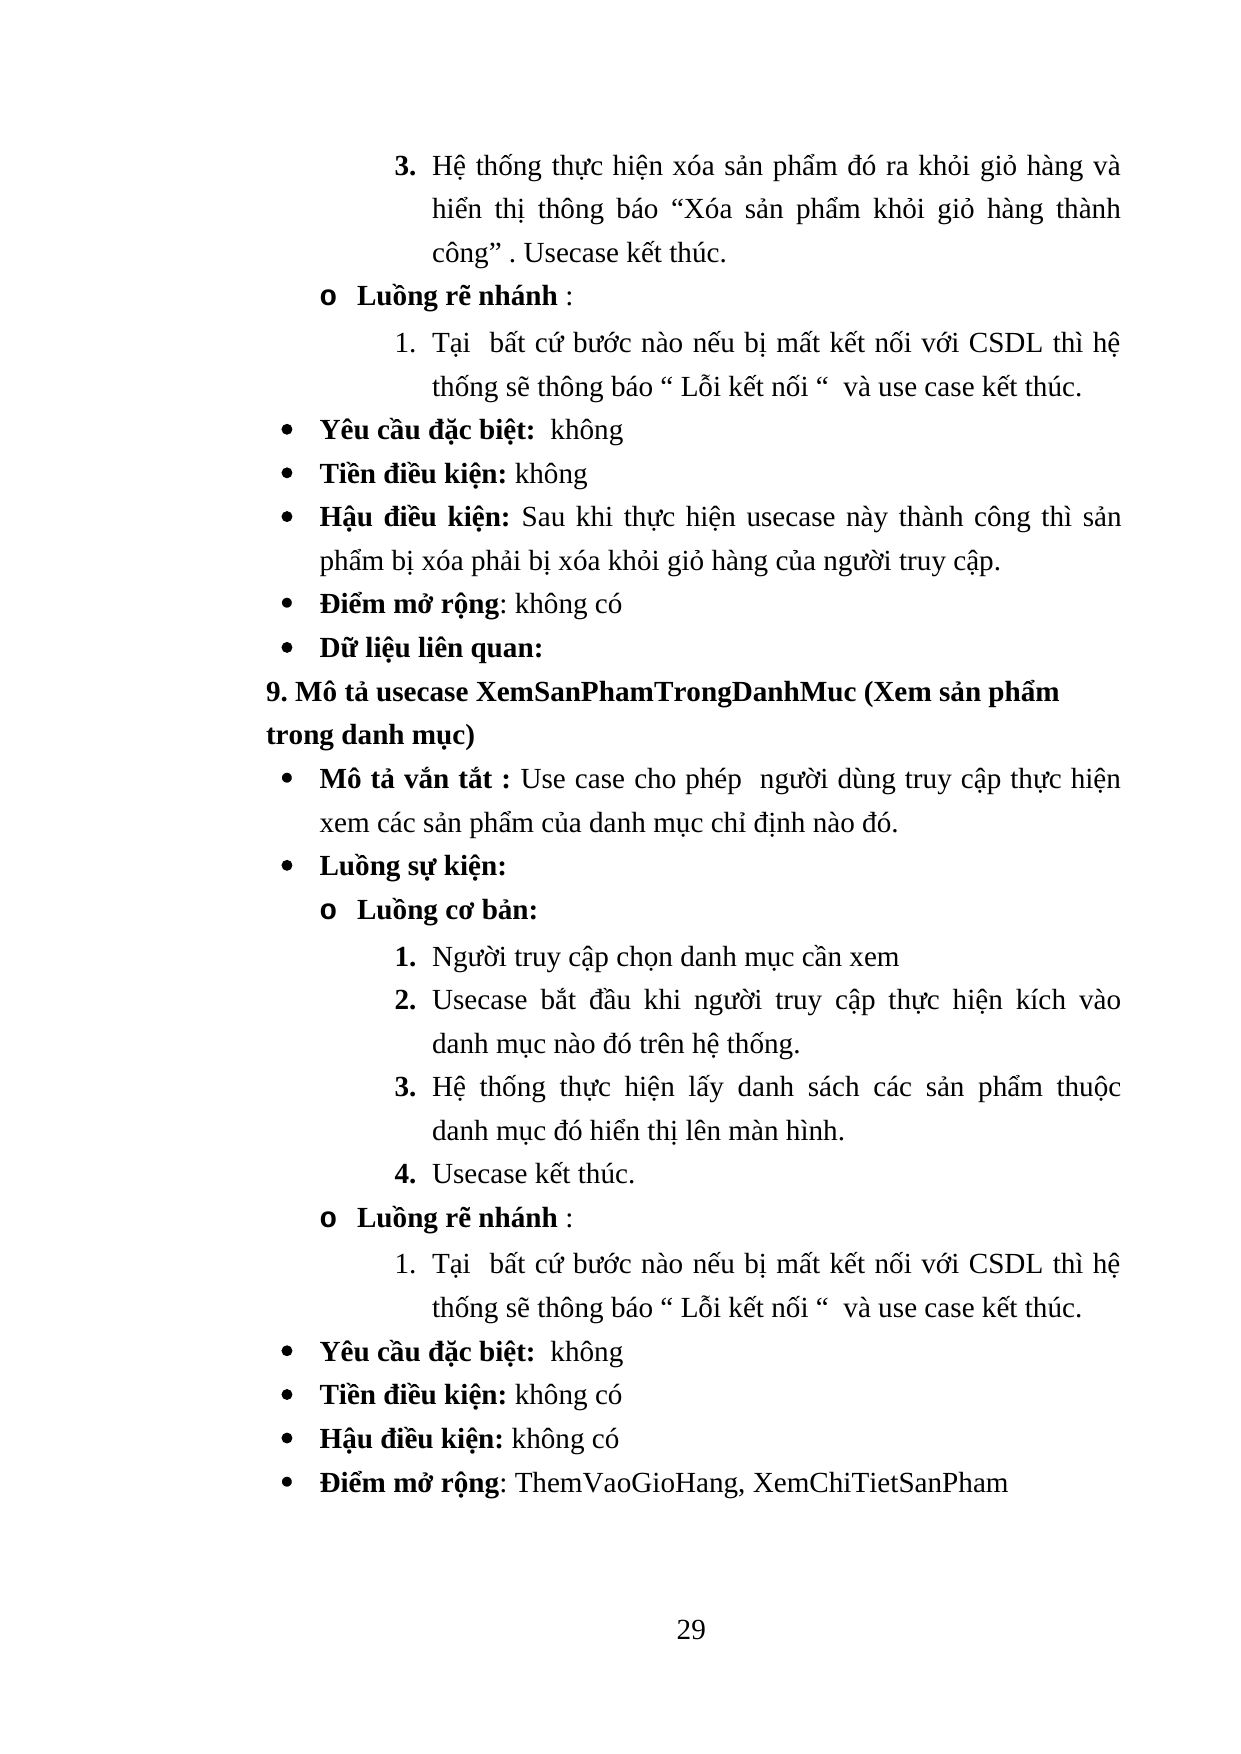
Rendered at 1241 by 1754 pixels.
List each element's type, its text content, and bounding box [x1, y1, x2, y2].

list Hệ thống thực hiện xóa sản phẩm đó ra khỏi giỏ hàng và hiển thị thông báo “Xóa sản phẩm khỏi giỏ hàng thành công” . Usecase kết thúc. [394, 148, 1122, 268]
list Luồng cơ bản: [319, 892, 1122, 928]
subtitle 9. Mô tả usecase XemSanPhamTrongDanhMuc (Xem sản phẩm trong danh mục) [266, 674, 1122, 751]
list Dữ liệu liên quan: [282, 630, 1122, 664]
list Tiền điều kiện: không [282, 456, 1122, 489]
list Yêu cầu đặc biệt: không [282, 412, 1122, 446]
list Điểm mở rộng: ThemVaoGioHang, XemChiTietSanPham [282, 1465, 1122, 1498]
list Usecase kết thúc. [394, 1156, 1122, 1190]
list Mô tả vắn tắt : Use case cho phép người dùng truy cập thực hiện xem các sản phẩm của danh mục chỉ định nào đó. [282, 761, 1122, 838]
list Tại bất cứ bước nào nếu bị mất kết nối với CSDL thì hệ thống sẽ thông báo “ Lỗi kết nối “ và use case kết thúc. [394, 325, 1122, 402]
list Hậu điều kiện: không có [282, 1421, 1122, 1455]
list Luồng sự kiện: [282, 848, 1122, 882]
list Tiền điều kiện: không có [282, 1377, 1122, 1411]
list Yêu cầu đặc biệt: không [282, 1334, 1122, 1367]
list Người truy cập chọn danh mục cần xem [394, 939, 1122, 972]
list Luồng rẽ nhánh : [319, 1200, 1122, 1236]
list Usecase bắt đầu khi người truy cập thực hiện kích vào danh mục nào đó trên hệ thống. [394, 982, 1122, 1059]
list Hệ thống thực hiện lấy danh sách các sản phẩm thuộc danh mục đó hiển thị lên màn hình. [394, 1069, 1122, 1146]
list Luồng rẽ nhánh : [319, 278, 1122, 314]
list Điểm mở rộng: không có [282, 587, 1122, 620]
list Tại bất cứ bước nào nếu bị mất kết nối với CSDL thì hệ thống sẽ thông báo “ Lỗi kết nối “ và use case kết thúc. [394, 1247, 1122, 1324]
list Hậu điều kiện: Sau khi thực hiện usecase này thành công thì sản phẩm bị xóa phải bị xóa khỏi giỏ hàng của người truy cập. [282, 499, 1122, 577]
